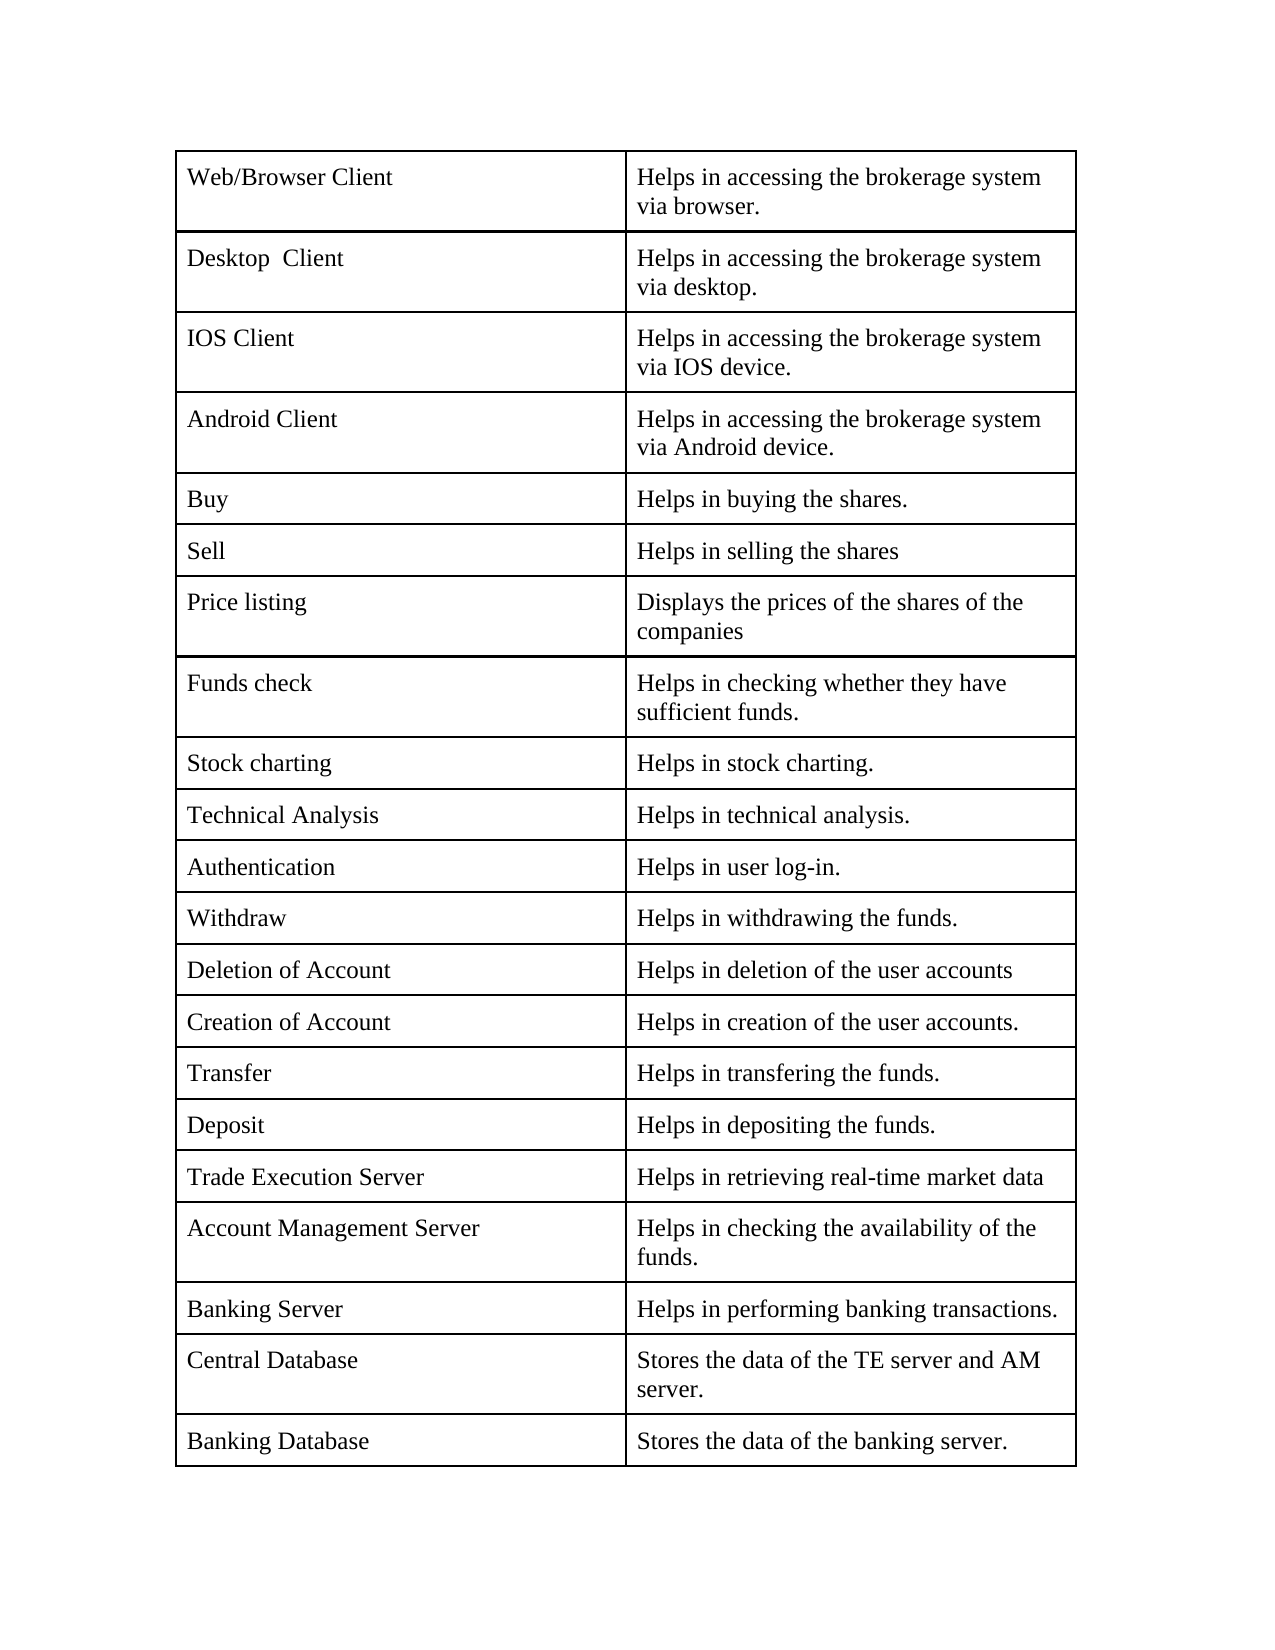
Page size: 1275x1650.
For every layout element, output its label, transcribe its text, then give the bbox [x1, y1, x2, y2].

table_cell Trade Execution Server [177, 1151, 625, 1201]
table_cell Deletion of Account [177, 945, 625, 994]
table_cell Central Database [177, 1335, 625, 1413]
table_cell Transfer [177, 1048, 625, 1097]
table_cell Sell [177, 525, 625, 575]
table_cell Helps in technical analysis. [627, 790, 1075, 839]
table_cell Helps in creation of the user accounts. [627, 996, 1075, 1046]
table_cell Helps in withdrawing the funds. [627, 893, 1075, 942]
table_cell Desktop Client [177, 233, 625, 311]
table_cell Helps in checking whether they have sufficient funds. [627, 658, 1075, 736]
table_cell Web/Browser Client [177, 152, 625, 230]
table_cell Banking Server [177, 1283, 625, 1333]
table_cell Helps in performing banking transactions. [627, 1283, 1075, 1333]
table_cell Helps in accessing the brokerage system via browser. [627, 152, 1075, 230]
table_cell Withdraw [177, 893, 625, 942]
table_cell Helps in retrieving real-time market data [627, 1151, 1075, 1201]
table_cell Helps in selling the shares [627, 525, 1075, 575]
table_cell Helps in accessing the brokerage system via desktop. [627, 233, 1075, 311]
table_cell Price listing [177, 577, 625, 655]
table_cell Buy [177, 474, 625, 523]
table_cell Funds check [177, 658, 625, 736]
table_cell Account Management Server [177, 1203, 625, 1281]
table_cell Stores the data of the banking server. [627, 1415, 1075, 1465]
table_cell Helps in user log-in. [627, 841, 1075, 891]
table_cell Stores the data of the TE server and AM server. [627, 1335, 1075, 1413]
table_cell Displays the prices of the shares of the companies [627, 577, 1075, 655]
table_cell Creation of Account [177, 996, 625, 1046]
table_cell Helps in deletion of the user accounts [627, 945, 1075, 994]
table_cell Stock charting [177, 738, 625, 787]
table_cell Helps in stock charting. [627, 738, 1075, 787]
table_cell Authentication [177, 841, 625, 891]
table_cell Banking Database [177, 1415, 625, 1465]
table_cell IOS Client [177, 313, 625, 391]
table_cell Helps in accessing the brokerage system via Android device. [627, 393, 1075, 472]
table_cell Helps in checking the availability of the funds. [627, 1203, 1075, 1281]
table_cell Technical Analysis [177, 790, 625, 839]
table_cell Helps in accessing the brokerage system via IOS device. [627, 313, 1075, 391]
table_cell Deposit [177, 1100, 625, 1149]
table_cell Helps in depositing the funds. [627, 1100, 1075, 1149]
table_cell Android Client [177, 393, 625, 472]
table_cell Helps in buying the shares. [627, 474, 1075, 523]
table_cell Helps in transfering the funds. [627, 1048, 1075, 1097]
